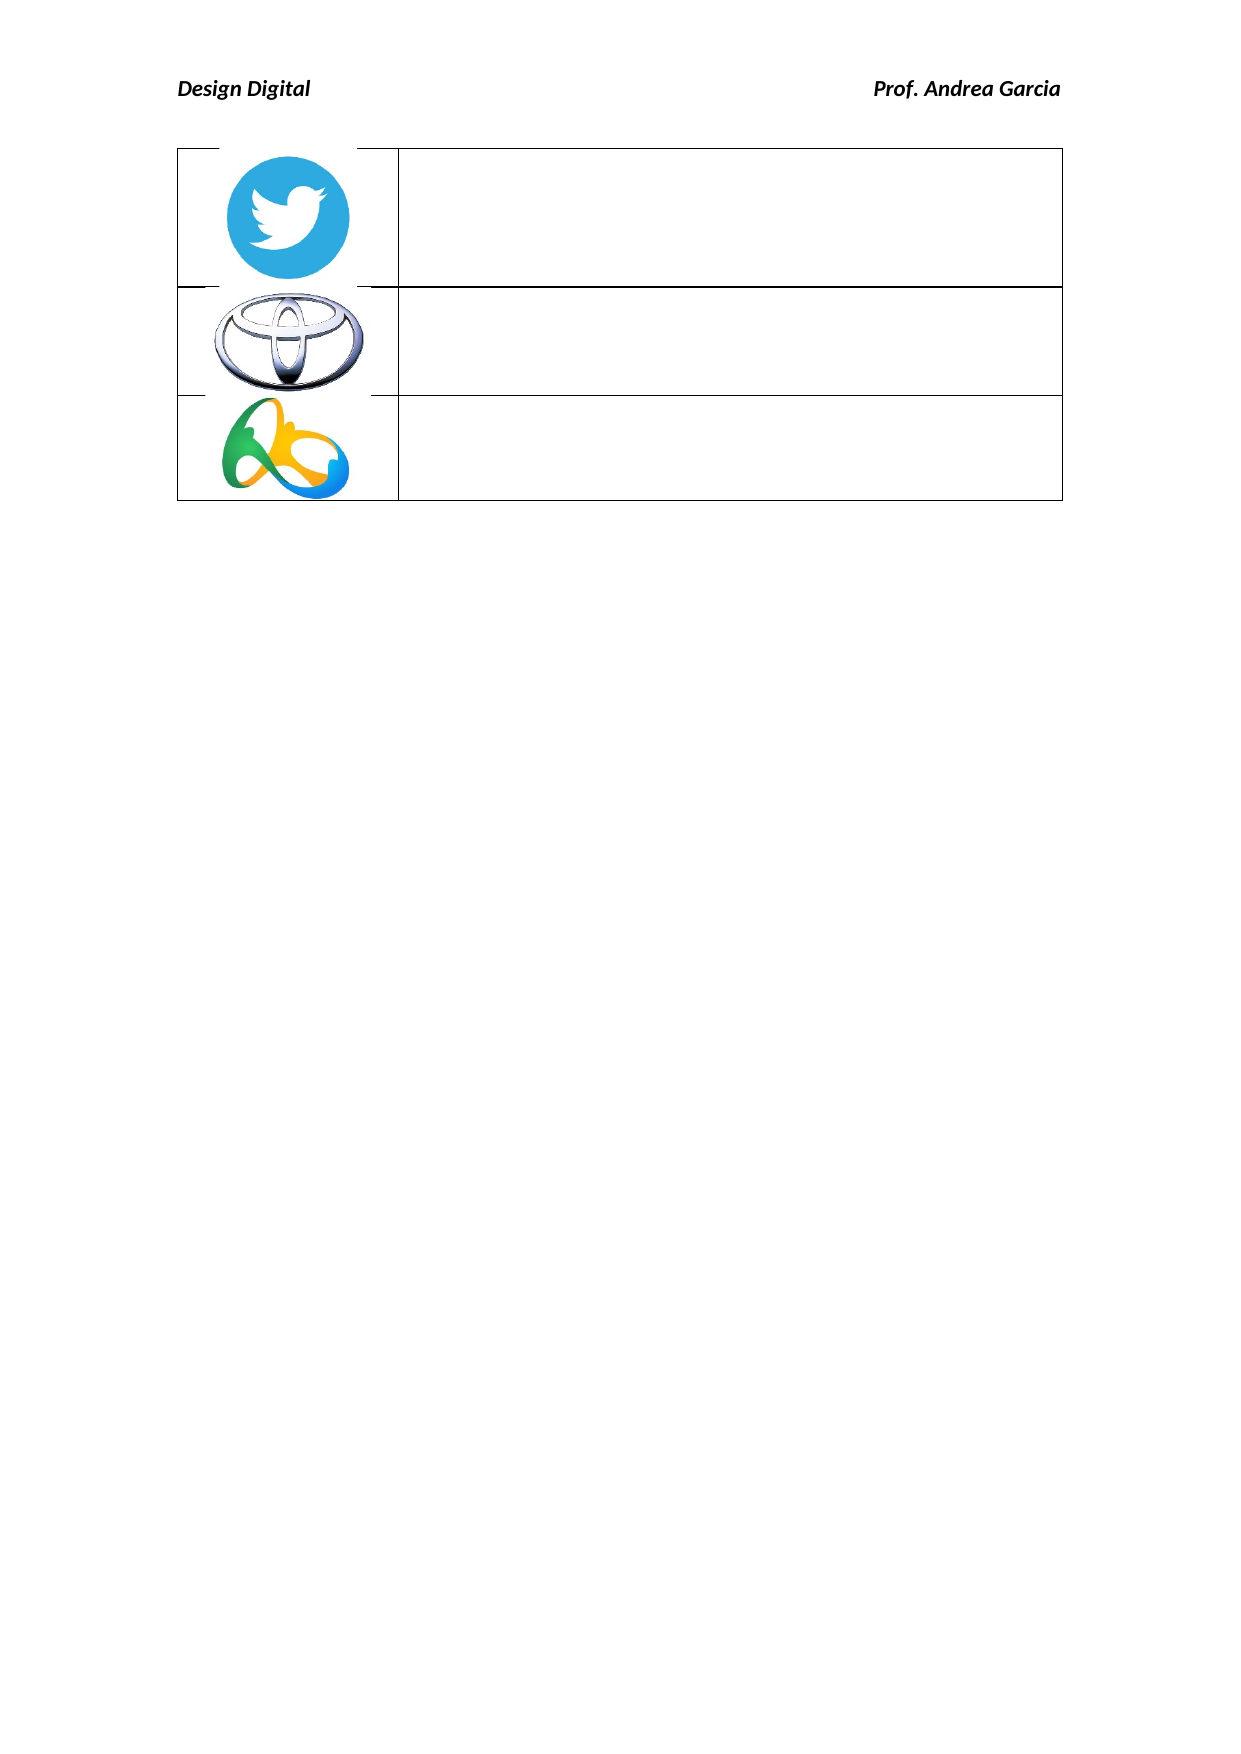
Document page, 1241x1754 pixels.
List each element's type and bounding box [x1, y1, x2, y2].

table_cell [178, 396, 196, 500]
table_cell [372, 288, 398, 395]
table_cell [178, 149, 219, 286]
table_cell [178, 288, 205, 395]
table_cell [399, 149, 1062, 286]
table_cell [399, 396, 1062, 500]
table_cell [358, 149, 398, 286]
table_cell [380, 396, 398, 500]
picture [196, 148, 380, 500]
table_cell [399, 288, 1062, 395]
